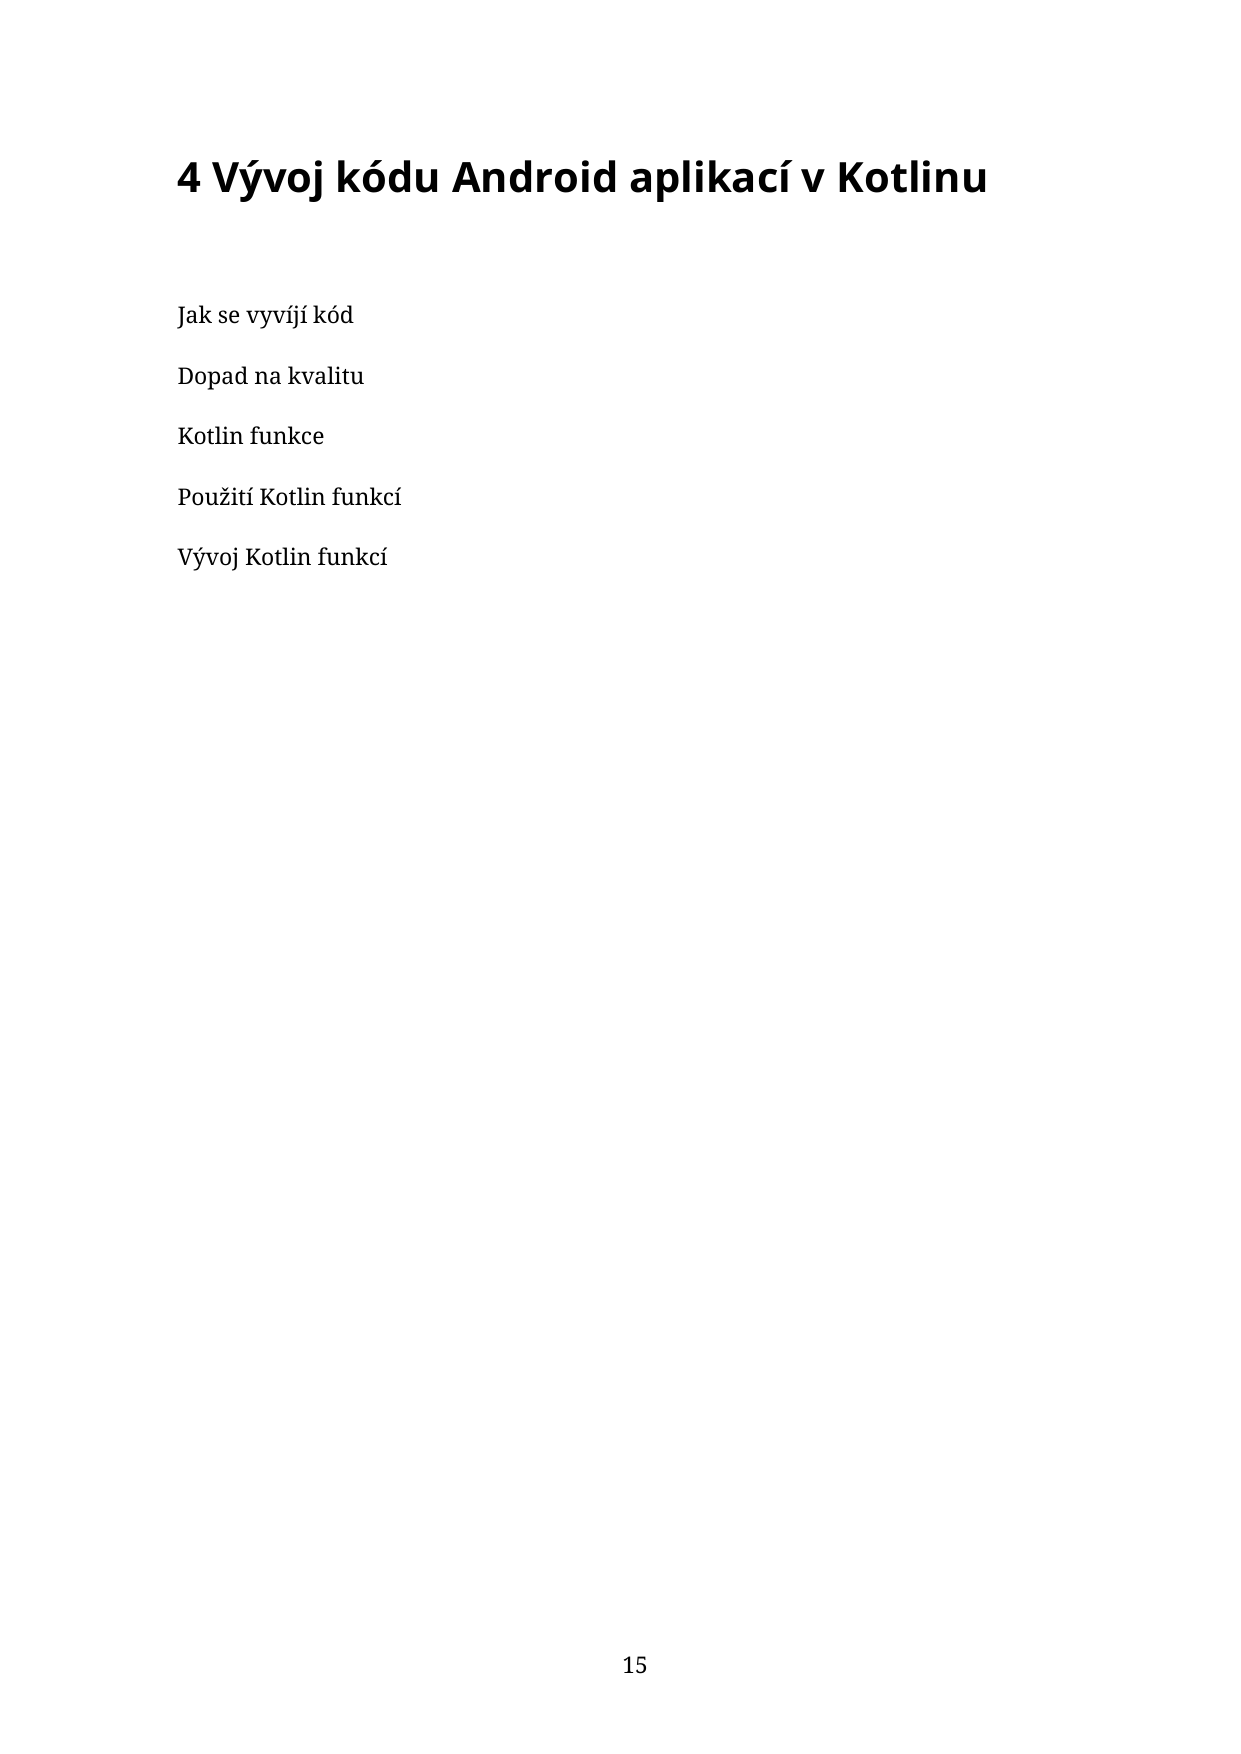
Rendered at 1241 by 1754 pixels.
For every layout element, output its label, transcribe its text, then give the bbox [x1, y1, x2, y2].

text Kotlin funkce [177, 420, 1092, 451]
subtitle Vývoj kódu Android aplikací v Kotlinu [177, 148, 1092, 204]
text Vývoj Kotlin funkcí [177, 541, 1092, 572]
text Jak se vyvíjí kód [177, 299, 1092, 330]
text Dopad na kvalitu [177, 359, 1092, 391]
text Použití Kotlin funkcí [177, 480, 1092, 512]
